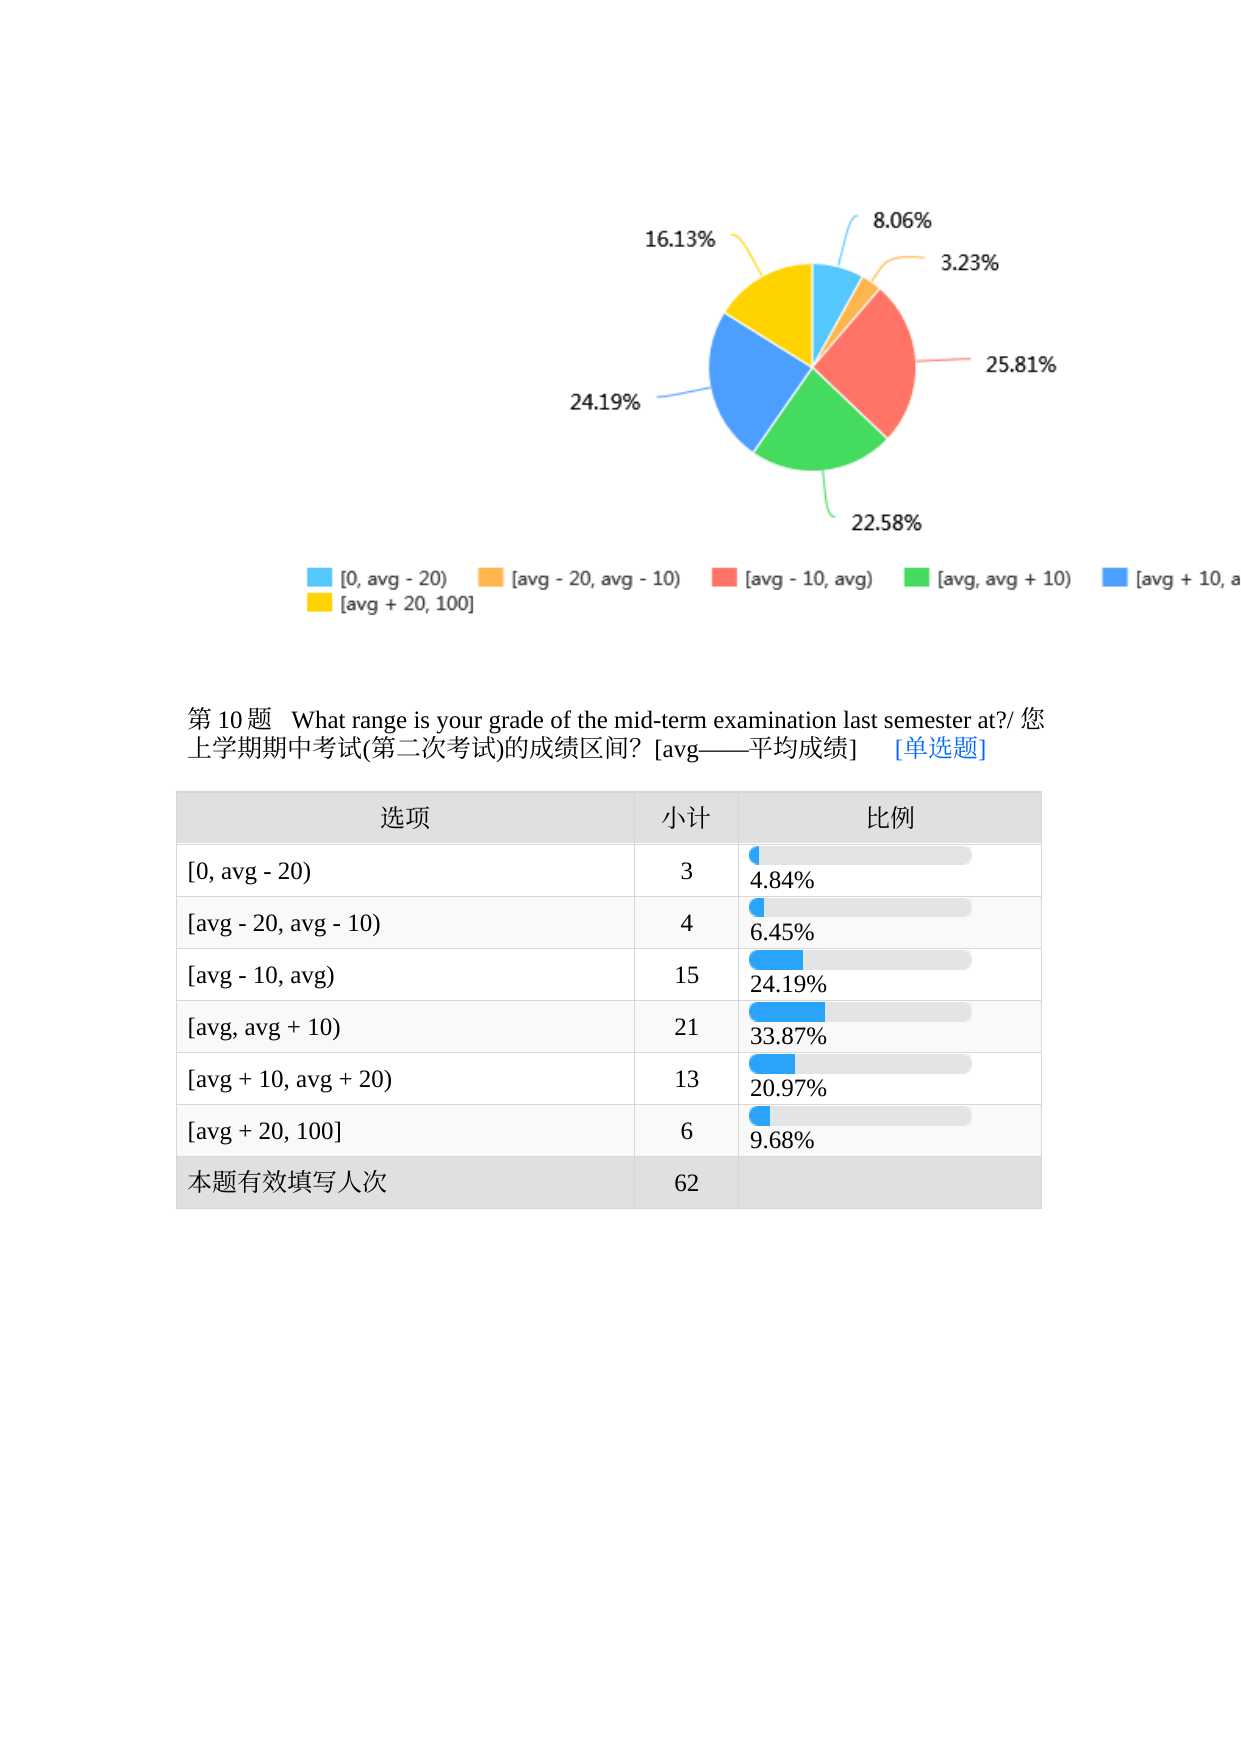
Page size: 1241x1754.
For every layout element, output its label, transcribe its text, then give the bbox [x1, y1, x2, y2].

table_cell [avg - 20, avg - 10) [177, 897, 634, 948]
picture [749, 898, 972, 917]
picture [749, 1106, 972, 1126]
table_cell 6 [635, 1105, 738, 1156]
picture [187, 178, 1241, 648]
table_cell [avg + 10, avg + 20) [177, 1053, 634, 1104]
table_cell [avg, avg + 10) [177, 1001, 634, 1052]
table_cell 62 [635, 1157, 738, 1208]
table_cell 24.19% [739, 949, 1041, 1000]
text 第10题 What range is your grade of the mid-term examination last semester at?/ 您上学期期中考试(第二次考试)的成绩区间？[avg——平均成绩] [单选题] [187, 705, 1053, 763]
picture [749, 846, 972, 865]
table_cell 4 [635, 897, 738, 948]
table_header 选项 [177, 793, 634, 843]
picture [749, 950, 972, 970]
table_cell 4.84% [739, 845, 1041, 896]
table_cell 9.68% [739, 1105, 1041, 1156]
table_cell 6.45% [739, 897, 1041, 948]
table_cell [avg + 20, 100] [177, 1105, 634, 1156]
table_cell 21 [635, 1001, 738, 1052]
table_header 比例 [739, 793, 1041, 843]
table_cell [avg - 10, avg) [177, 949, 634, 1000]
table_header 小计 [635, 793, 738, 843]
table_cell [739, 1157, 1041, 1208]
table_cell 13 [635, 1053, 738, 1104]
table_cell 33.87% [739, 1001, 1041, 1052]
table_cell 3 [635, 845, 738, 896]
picture [749, 1054, 972, 1074]
picture [749, 1002, 972, 1022]
table_cell 15 [635, 949, 738, 1000]
table_cell 本题有效填写人次 [177, 1157, 634, 1208]
table_cell 20.97% [739, 1053, 1041, 1104]
table_cell [0, avg - 20) [177, 845, 634, 896]
